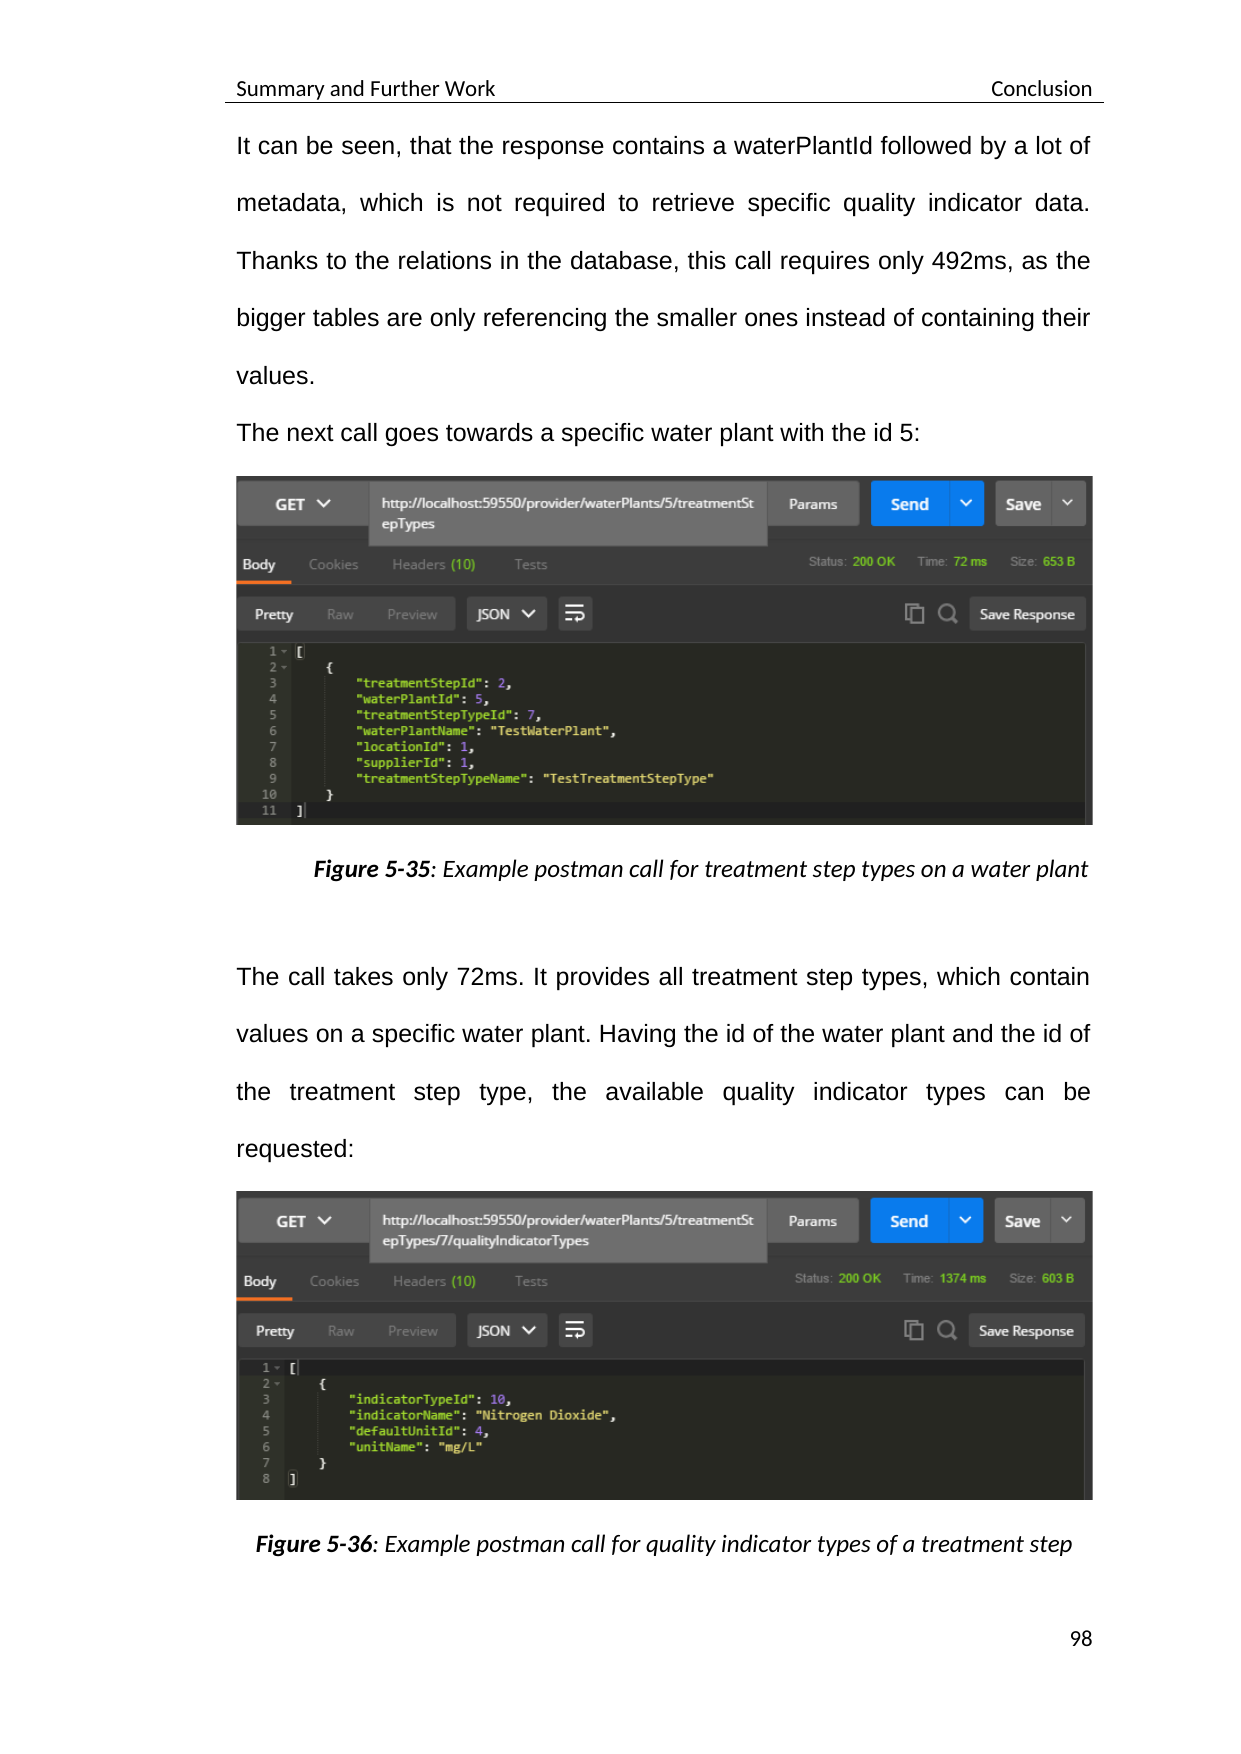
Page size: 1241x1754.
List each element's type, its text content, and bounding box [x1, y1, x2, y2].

text Figure 5-36: Example postman call for quality indicator types of a treatment step [236, 1529, 1092, 1559]
text The next call goes towards a specific water plant with the id 5: [236, 418, 1092, 447]
picture [236, 1191, 1093, 1500]
text It can be seen, that the response contains a waterPlantId followed by a lot of metadata, which is not required to retrieve specific quality indicator data. Thanks to the relations in the database, this call requires only 492ms, as the bigger tables are only referencing the smaller ones instead of containing their values. [236, 131, 1092, 390]
picture [236, 476, 1093, 825]
text Figure 5-35: Example postman call for treatment step types on a water plant [236, 853, 1092, 883]
text The call takes only 72ms. It provides all treatment step types, which contain values on a specific water plant. Having the id of the water plant and the id of the treatment step type, the available quality indicator types can be requested: [236, 962, 1092, 1163]
